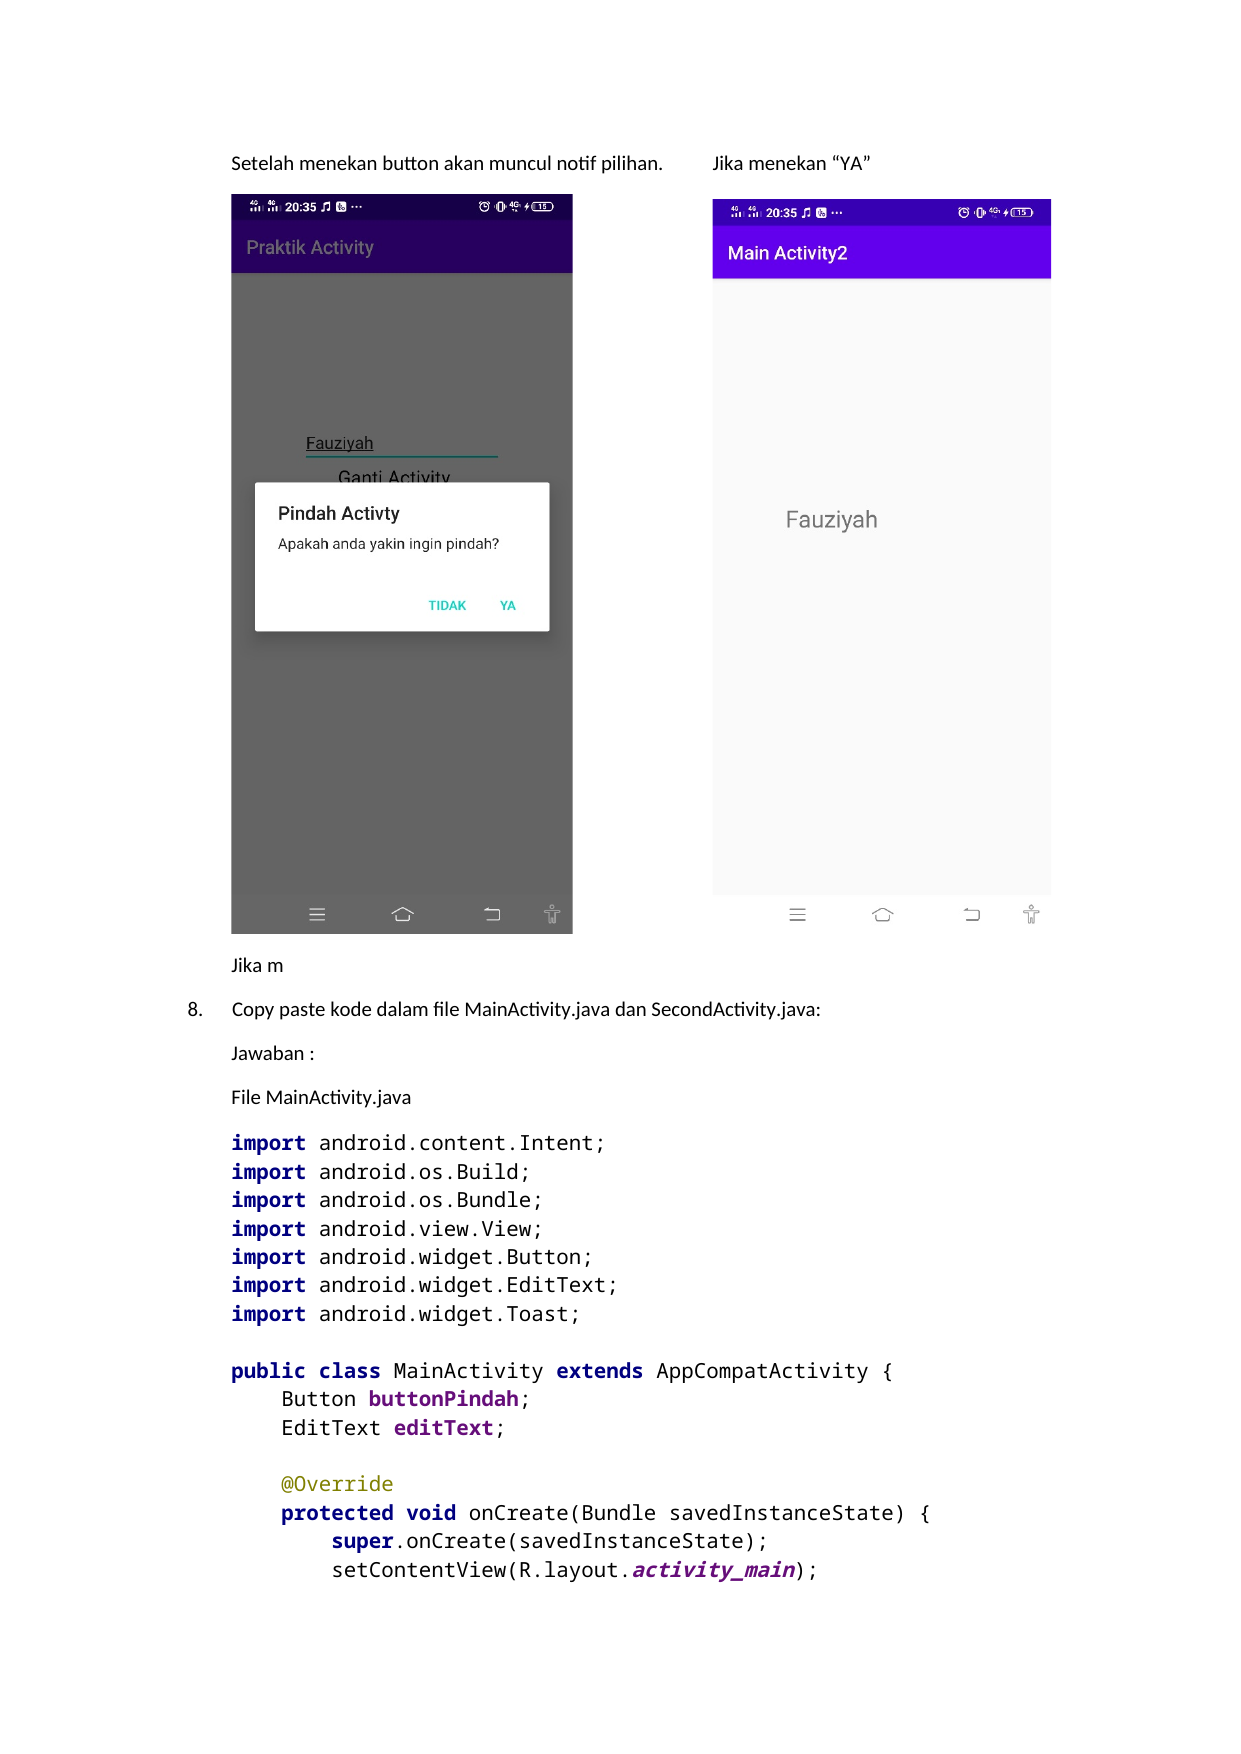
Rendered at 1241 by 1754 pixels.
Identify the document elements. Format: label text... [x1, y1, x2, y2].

list Copy paste kode dalam file MainActivity.java dan SecondActivity.java: [187, 996, 1053, 1022]
text Jawaban : [231, 1040, 1053, 1066]
picture [712, 199, 1052, 934]
text File MainActivity.java [231, 1084, 1053, 1110]
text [231, 1128, 1053, 1583]
picture [231, 194, 573, 934]
text Setelah menekan button akan muncul notif pilihan. Jika menekan “YA” [231, 150, 1053, 175]
text Jika m [231, 952, 1053, 977]
